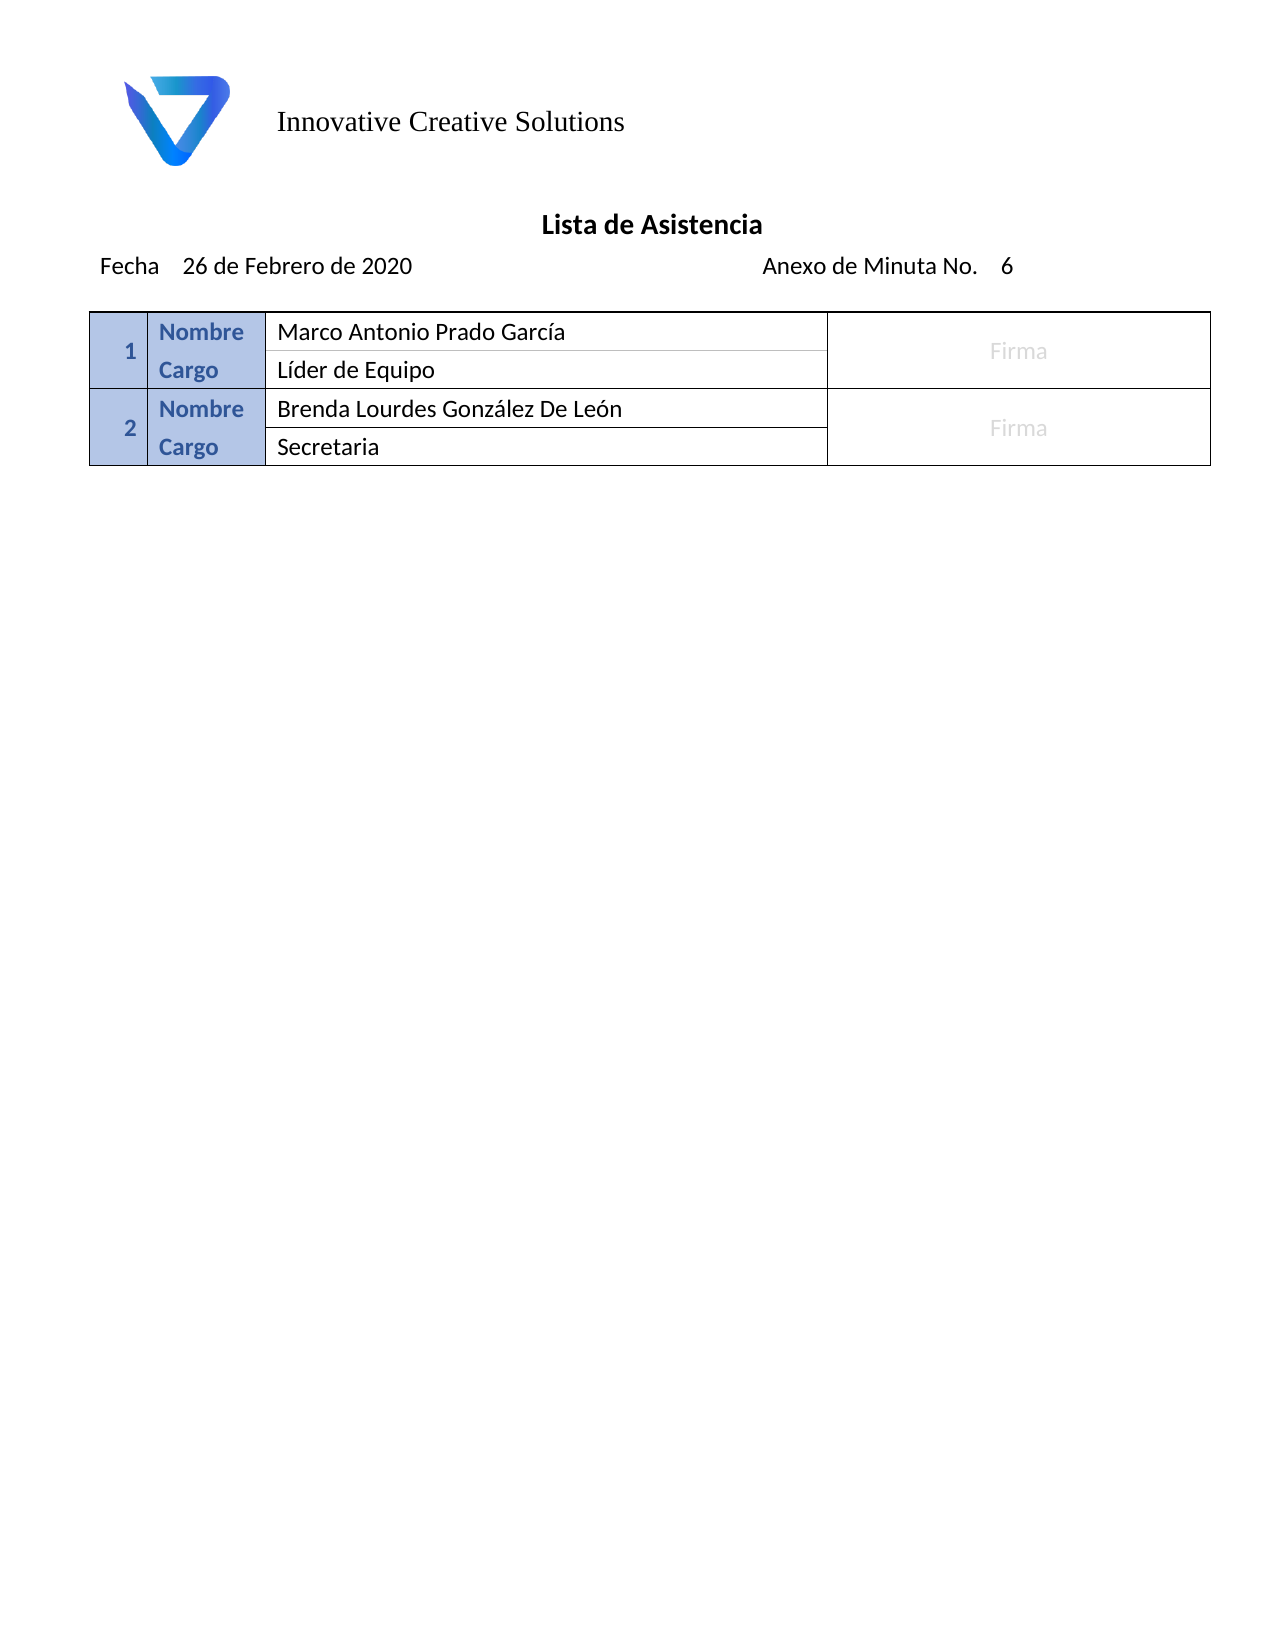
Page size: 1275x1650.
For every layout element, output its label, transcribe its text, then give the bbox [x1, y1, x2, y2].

table_header Nombre [148, 313, 265, 350]
table_cell 2 [90, 389, 147, 465]
table_header Marco Antonio Prado García [266, 313, 827, 350]
table_cell Fecha [89, 250, 171, 281]
table_cell Cargo [148, 427, 265, 465]
table_cell Líder de Equipo [266, 351, 827, 388]
table_header Firma [828, 313, 1210, 388]
table_cell 26 de Febrero de 2020 [171, 250, 546, 281]
table_cell Firma [828, 389, 1210, 465]
table_cell Brenda Lourdes González De León [266, 389, 827, 427]
table_header 1 [90, 313, 147, 388]
table_cell 6 [989, 250, 1216, 281]
picture [124, 76, 230, 166]
table_cell Secretaria [266, 428, 827, 465]
table_header Lista de Asistencia [89, 198, 1216, 250]
table_cell Anexo de Minuta No. [546, 250, 989, 281]
table_cell Nombre [148, 389, 265, 427]
table_cell Cargo [148, 350, 265, 388]
